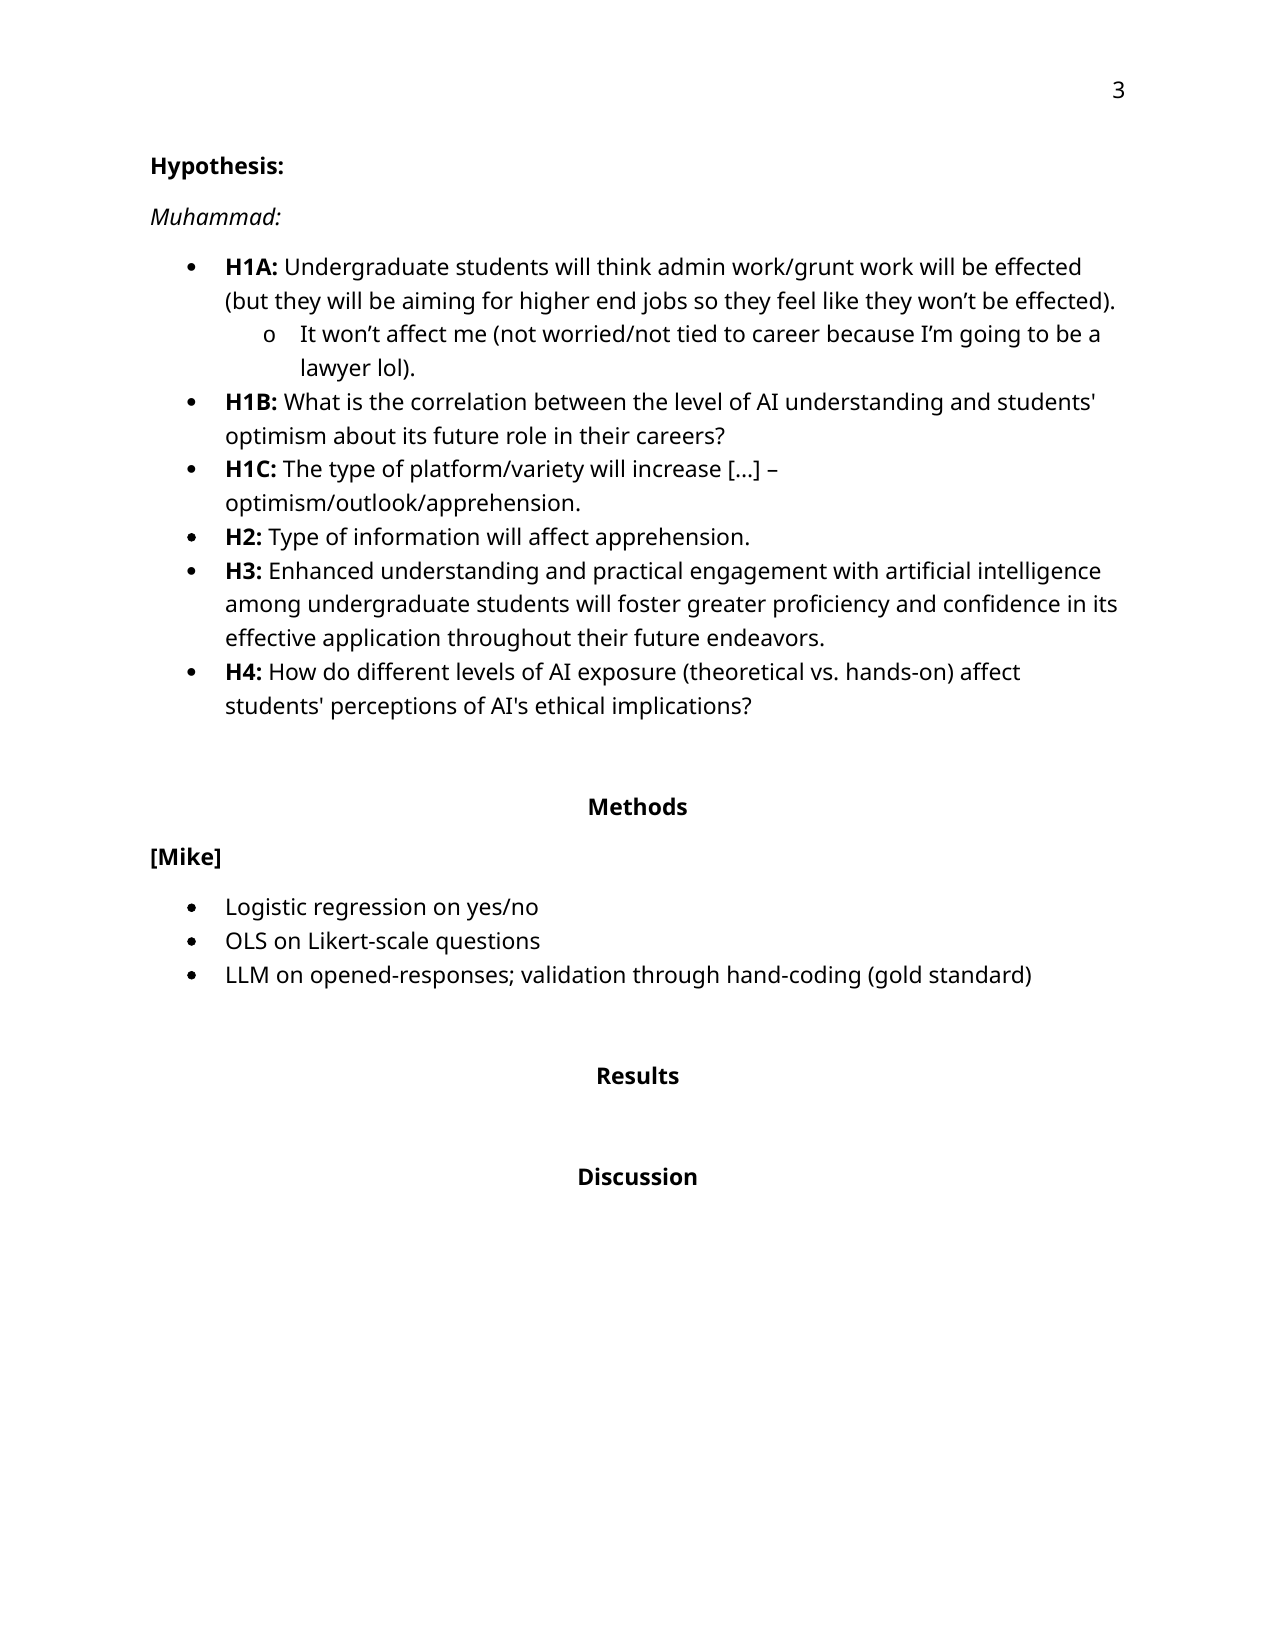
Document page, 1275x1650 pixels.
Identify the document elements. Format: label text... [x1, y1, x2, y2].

text Methods [150, 791, 1125, 822]
text Hypothesis: [150, 150, 1125, 181]
text Muhammad: [150, 200, 1125, 232]
text [Mike] [150, 841, 1125, 872]
list H2: Type of information will affect apprehension. [187, 521, 1125, 552]
list H1A: Undergraduate students will think admin work/grunt work will be effected (but they will be aiming for higher end jobs so they feel like they won’t be effected). [187, 251, 1125, 316]
list H1C: The type of platform/variety will increase […] – optimism/outlook/apprehension. [187, 453, 1125, 518]
list H1B: What is the correlation between the level of AI understanding and students' optimism about its future role in their careers? [187, 386, 1125, 451]
list Logistic regression on yes/no [187, 891, 1125, 923]
list H3: Enhanced understanding and practical engagement with artificial intelligence among undergraduate students will foster greater proficiency and confidence in its effective application throughout their future endeavors. [187, 555, 1125, 653]
list OLS on Likert-scale questions [187, 925, 1125, 956]
list It won’t affect me (not worried/not tied to career because I’m going to be a lawyer lol). [262, 318, 1125, 383]
list LLM on opened-responses; validation through hand-coding (gold standard) [187, 959, 1125, 990]
text Results [150, 1060, 1125, 1091]
text Discussion [150, 1161, 1125, 1192]
list H4: How do different levels of AI exposure (theoretical vs. hands-on) affect students' perceptions of AI's ethical implications? [187, 656, 1125, 721]
